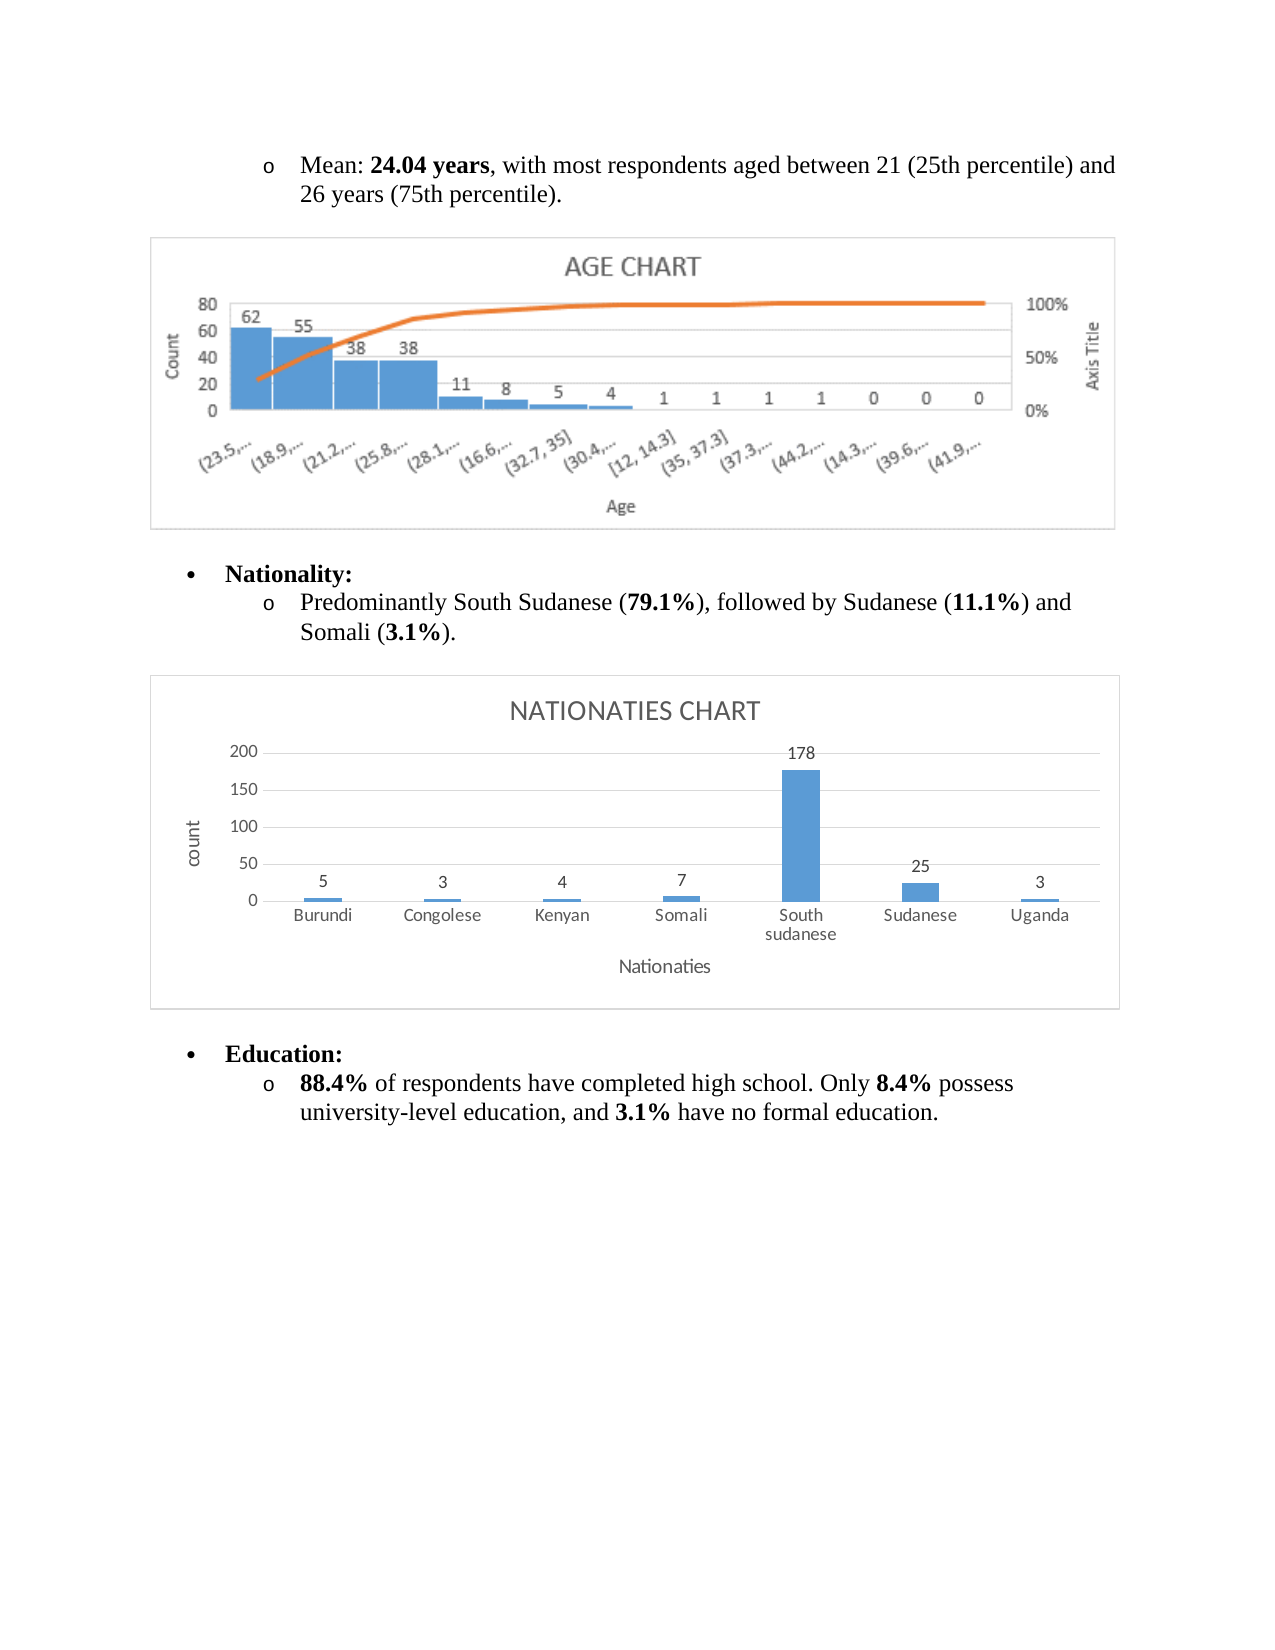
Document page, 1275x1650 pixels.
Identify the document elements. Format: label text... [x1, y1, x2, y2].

picture [150, 237, 1116, 530]
list Predominantly South Sudanese (79.1%), followed by Sudanese (11.1%) and Somali (3.1%). [262, 587, 1125, 646]
list Education: [187, 1039, 1125, 1068]
list Mean: 24.04 years, with most respondents aged between 21 (25th percentile) and 26 years (75th percentile). [262, 150, 1125, 208]
list Nationality: [187, 559, 1125, 587]
list 88.4% of respondents have completed high school. Only 8.4% possess university-level education, and 3.1% have no formal education. [262, 1068, 1125, 1126]
